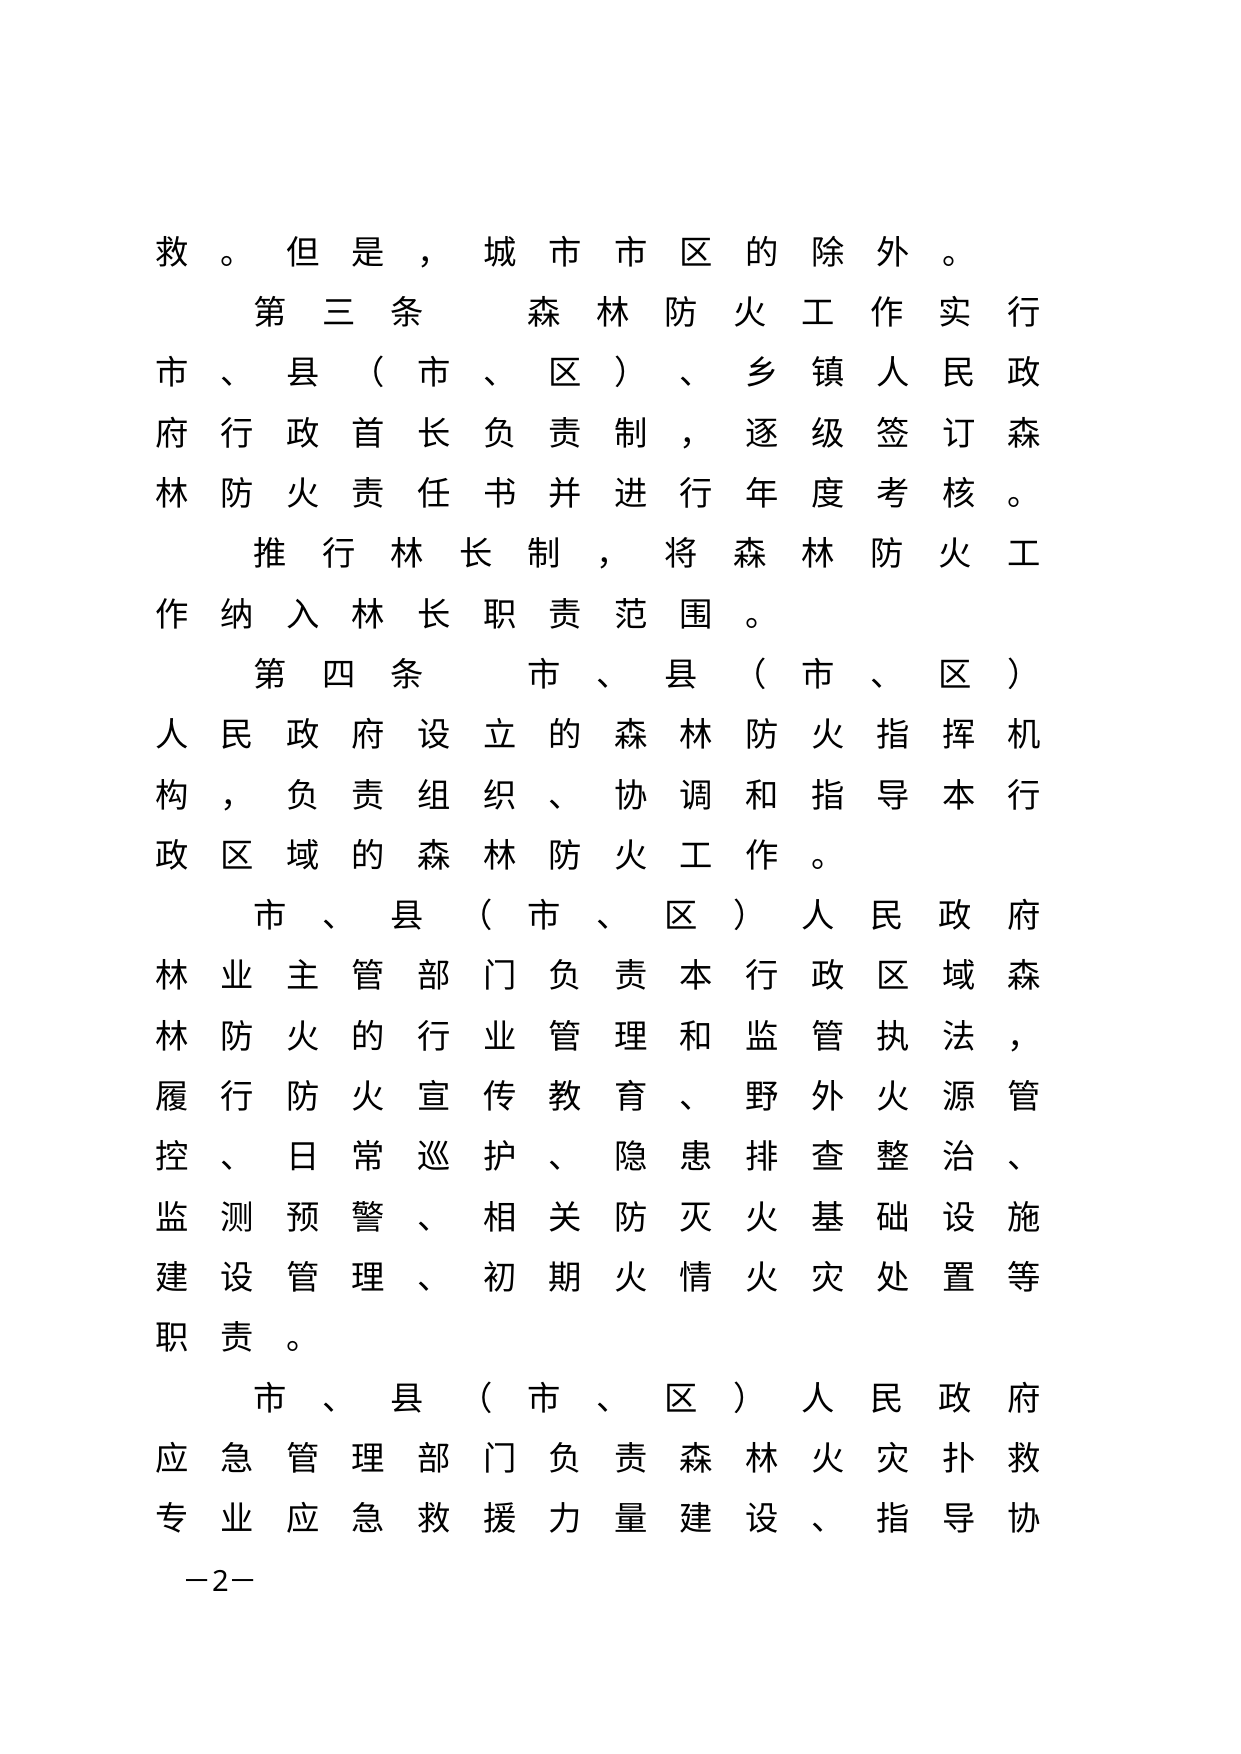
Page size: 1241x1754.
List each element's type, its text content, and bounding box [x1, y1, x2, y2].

text 市、县（市、区）人民政府林业主管部门负责本行政区域森林防火的行业管理和监管执法，履行防火宣传教育、野外火源管控、日常巡护、隐患排查整治、监测预警、相关防灭火基础设施建设管理、初期火情火灾处置等职责。 [155, 883, 1073, 1365]
text 市、县（市、区）人民政府应急管理部门负责森林火灾扑救专业应急救援力量建设、指导协调森林火灾预防和扑救等工作。 [155, 1365, 1073, 1546]
text 第二条 本条例适用于本市行政区域内森林火灾的预防和扑救。但是，城市市区的除外。 [155, 219, 1073, 280]
text 推行林长制，将森林防火工作纳入林长职责范围。 [155, 521, 1073, 642]
text 第三条 森林防火工作实行市、县（市、区）、乡镇人民政府行政首长负责制，逐级签订森林防火责任书并进行年度考核。 [155, 280, 1073, 521]
text 第四条 市、县（市、区）人民政府设立的森林防火指挥机构，负责组织、协调和指导本行政区域的森林防火工作。 [155, 642, 1073, 883]
